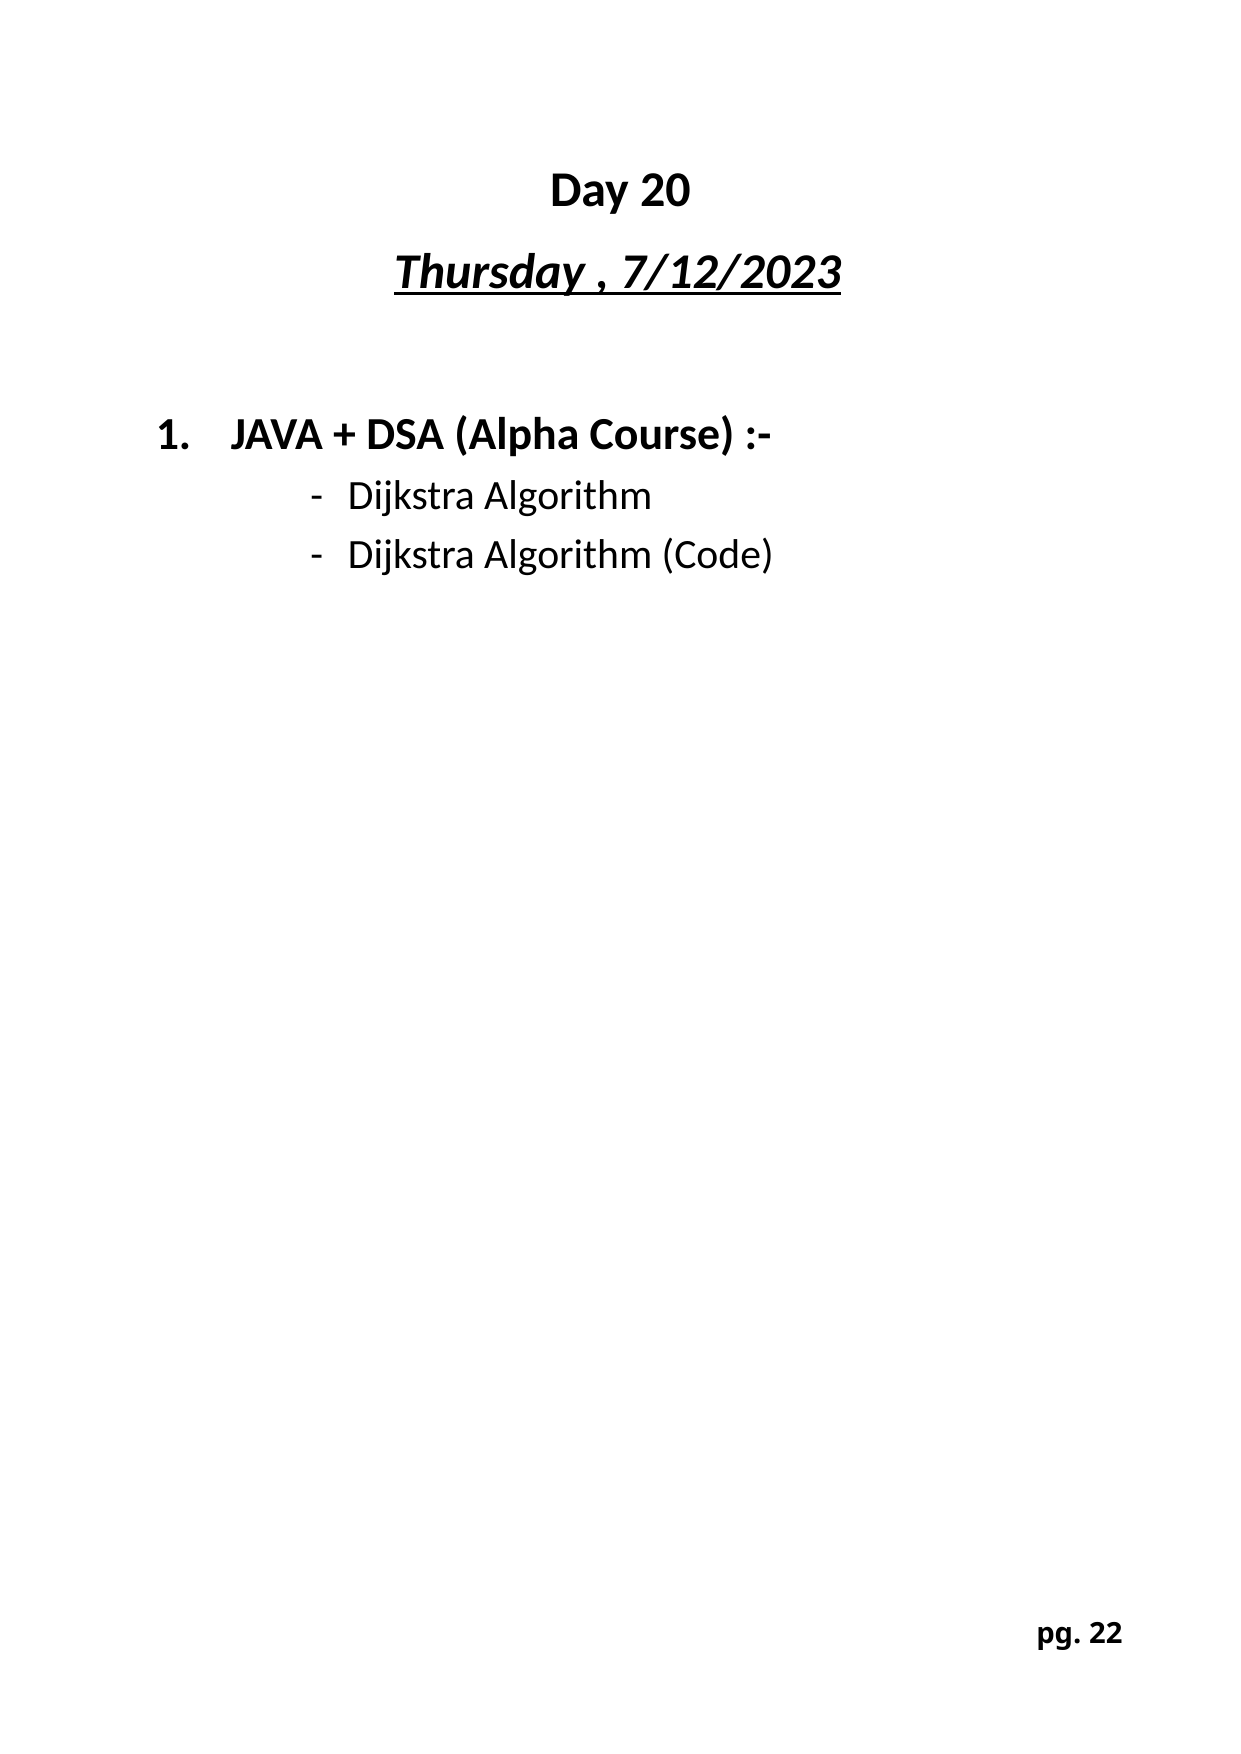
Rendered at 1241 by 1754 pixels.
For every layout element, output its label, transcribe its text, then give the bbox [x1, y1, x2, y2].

list Dijkstra Algorithm (Code) [310, 528, 1122, 578]
list Dijkstra Algorithm [310, 469, 1122, 520]
text Thursday , 7/12/2023 [118, 240, 1122, 301]
text Day 20 [118, 157, 1122, 218]
list JAVA + DSA (Alpha Course) :- [156, 405, 1122, 461]
